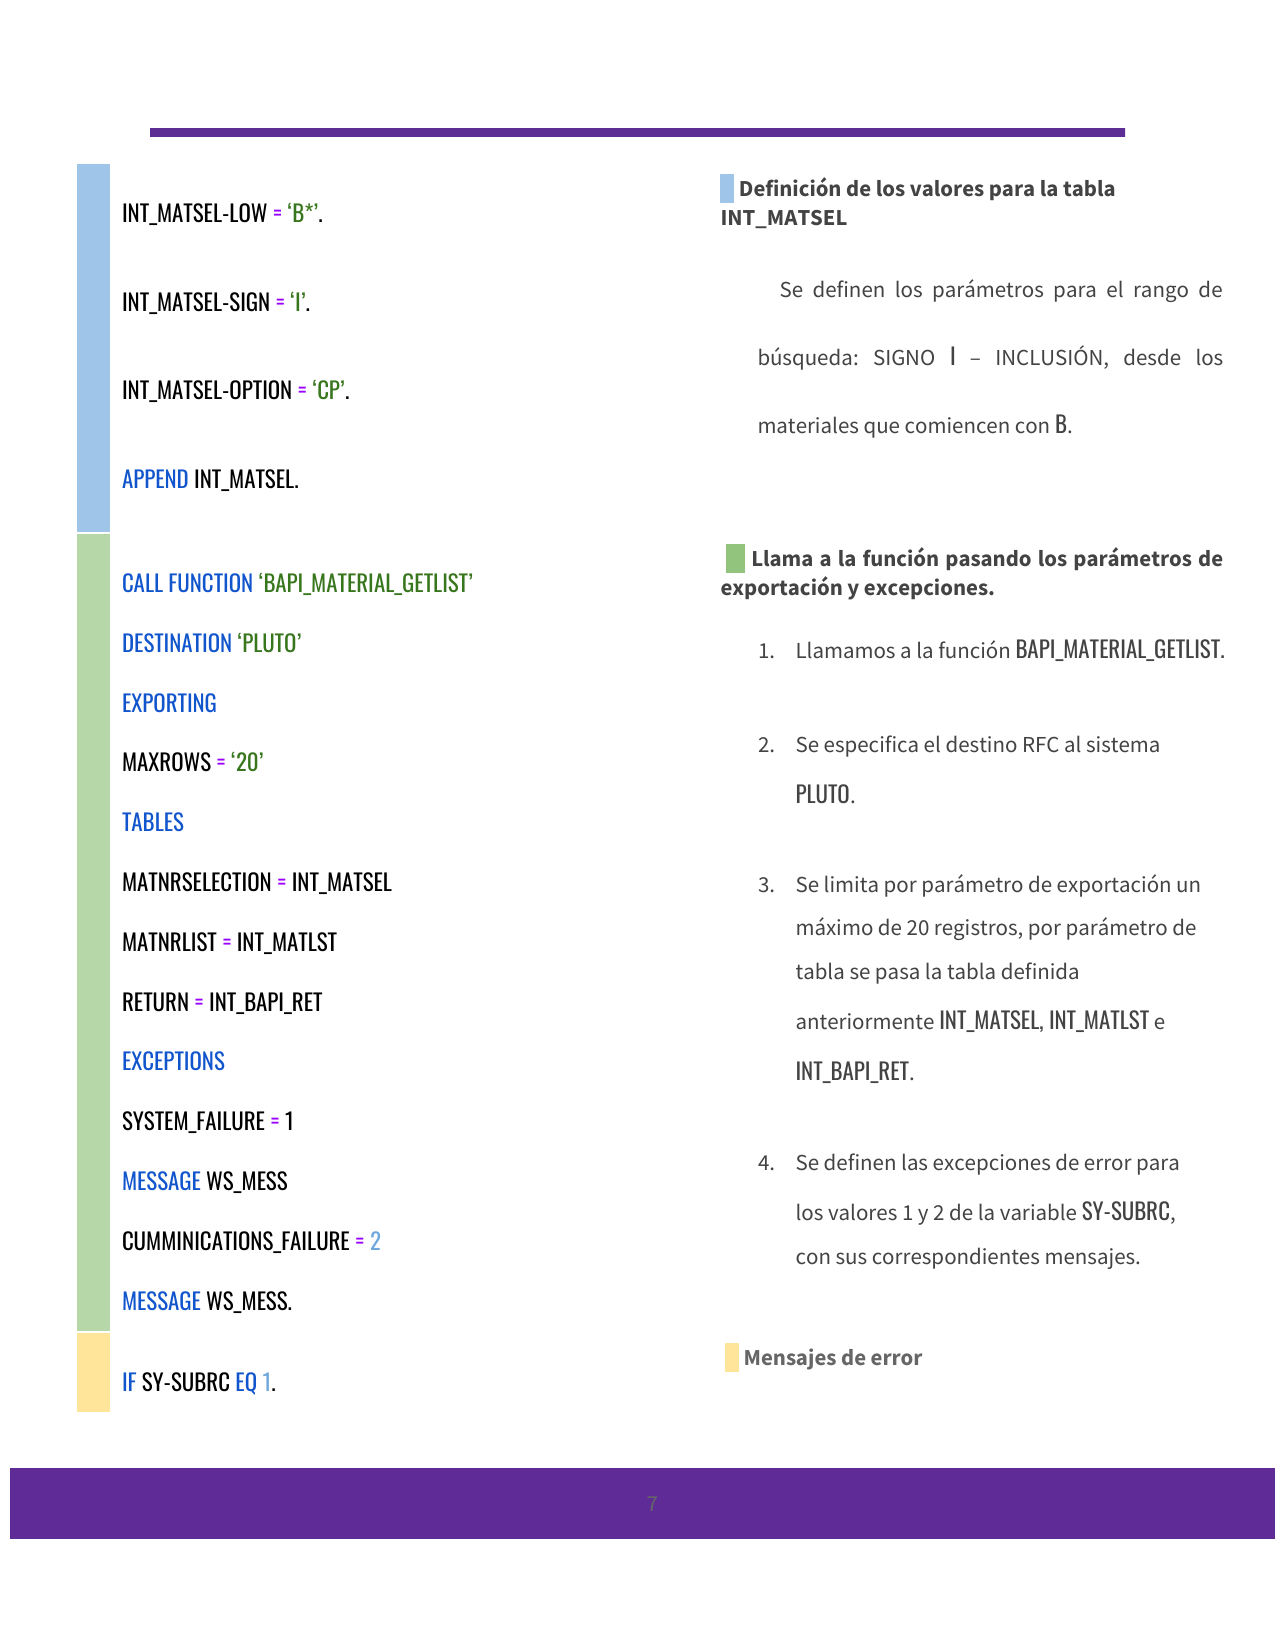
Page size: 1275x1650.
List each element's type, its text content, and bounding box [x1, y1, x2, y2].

table_cell [77, 534, 110, 1331]
table_cell Definición de los valores para la tabla INT_MATSEL Se definen los parámetros para el rango de búsqueda: SIGNO I – INCLUSIÓN, desde los materiales que comiencen con B. [711, 164, 1245, 532]
table_cell CALL FUNCTION ‘BAPI_MATERIAL_GETLIST’ DESTINATION ‘PLUTO’ EXPORTING MAXROWS = ‘20’ TABLES MATNRSELECTION = INT_MATSEL MATNRLIST = INT_MATLST RETURN = INT_BAPI_RET EXCEPTIONS SYSTEM_FAILURE = 1 MESSAGE WS_MESS CUMMINICATIONS_FAILURE = 2 MESSAGE WS_MESS. [113, 534, 709, 1331]
table_cell INT_MATSEL-LOW = ‘B*’. INT_MATSEL-SIGN = ‘I’. INT_MATSEL-OPTION = ‘CP’. APPEND INT_MATSEL. [113, 164, 709, 532]
table_cell Llama a la función pasando los parámetros de exportación y excepciones. Llamamos a la función BAPI_MATERIAL_GETLIST. Se especifica el destino RFC al sistema PLUTO. Se limita por parámetro de exportación un máximo de 20 registros, por parámetro de tabla se pasa la tabla definida anteriormente INT_MATSEL, INT_MATLST e INT_BAPI_RET. Se definen las excepciones de error para los valores 1 y 2 de la variable SY-SUBRC, con sus correspondientes mensajes. [711, 534, 1245, 1331]
table_cell [77, 1333, 110, 1412]
picture [150, 128, 1125, 137]
table_cell Mensajes de error Si la variable SY-SUBRC tiene alguno de esos valores, el retorno será el mensaje de error correspondiente WS_MESS. [711, 1333, 1245, 1412]
table_cell [77, 164, 110, 532]
